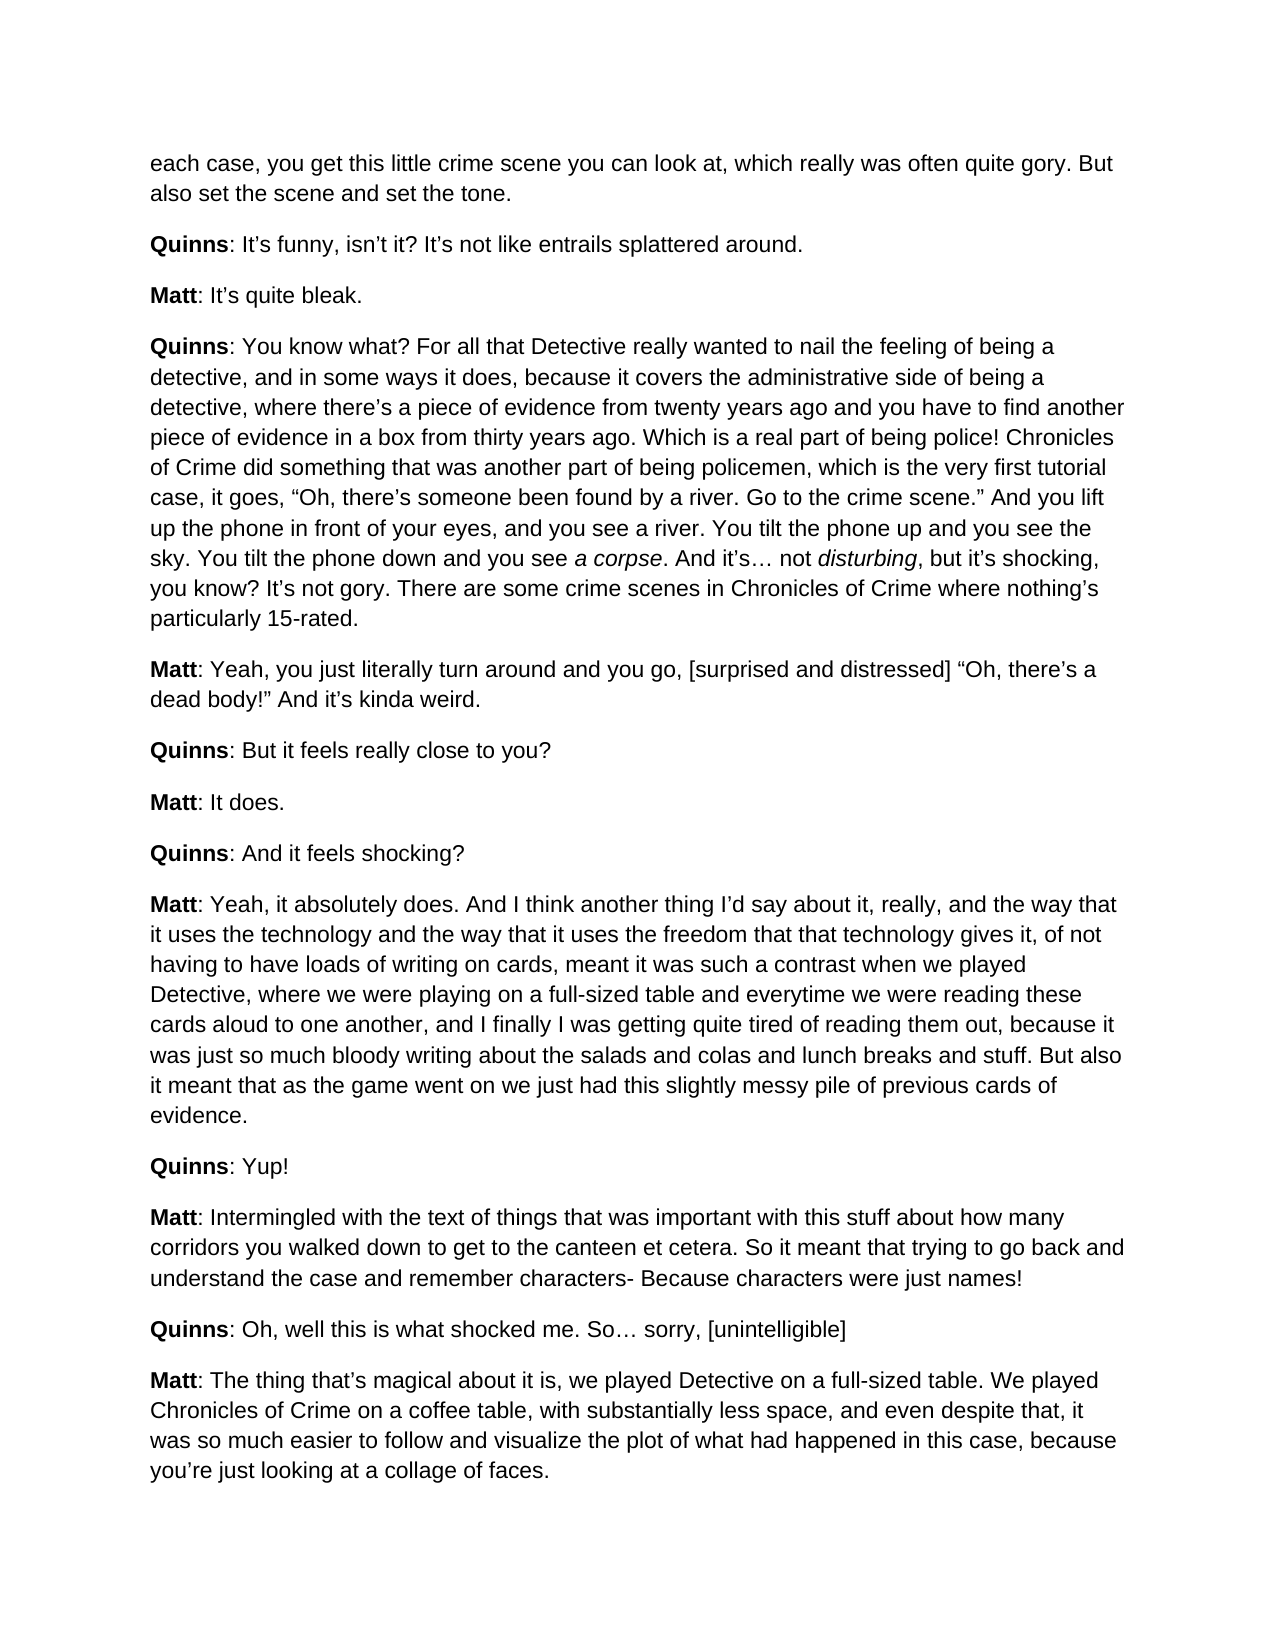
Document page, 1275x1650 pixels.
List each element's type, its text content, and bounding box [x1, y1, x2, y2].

text Quinns: Yup! [150, 1153, 1125, 1179]
text Quinns: But it feels really close to you? [150, 737, 1125, 764]
text Quinns: It’s funny, isn’t it? It’s not like entrails splattered around. [150, 231, 1125, 258]
text Quinns: You know what? For all that Detective really wanted to nail the feeling of being a detective, and in some ways it does, because it covers the administrative side of being a detective, where there’s a piece of evidence from twenty years ago and you have to find another piece of evidence in a box from thirty years ago. Which is a real part of being police! Chronicles of Crime did something that was another part of being policemen, which is the very first tutorial case, it goes, “Oh, there’s someone been found by a river. Go to the crime scene.” And you lift up the phone in front of your eyes, and you see a river. You tilt the phone up and you see the sky. You tilt the phone down and you see a corpse. And it’s… not disturbing, but it’s shocking, you know? It’s not gory. There are some crime scenes in Chronicles of Crime where nothing’s particularly 15-rated. [150, 333, 1125, 632]
text Matt: The thing that’s magical about it is, we played Detective on a full-sized table. We played Chronicles of Crime on a coffee table, with substantially less space, and even despite that, it was so much easier to follow and visualize the plot of what had happened in this case, because you’re just looking at a collage of faces. [150, 1367, 1125, 1484]
text Matt: Yeah, it absolutely does. And I think another thing I’d say about it, really, and the way that it uses the technology and the way that it uses the freedom that that technology gives it, of not having to have loads of writing on cards, meant it was such a contrast when we played Detective, where we were playing on a full-sized table and everytime we were reading these cards aloud to one another, and I finally I was getting quite tired of reading them out, because it was just so much bloody writing about the salads and colas and lunch breaks and stuff. But also it meant that as the game went on we just had this slightly messy pile of previous cards of evidence. [150, 891, 1125, 1128]
text Matt: It’s quite bleak. [150, 282, 1125, 309]
text Matt: Intermingled with the text of things that was important with this stuff about how many corridors you walked down to get to the canteen et cetera. So it meant that trying to go back and understand the case and remember characters- Because characters were just names! [150, 1204, 1125, 1291]
text Matt: It does. [150, 788, 1125, 815]
text Quinns: And it feels shocking? [150, 839, 1125, 866]
text Matt: Yeah, you just literally turn around and you go, [surprised and distressed] “Oh, there’s a dead body!” And it’s kinda weird. [150, 656, 1125, 713]
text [150, 150, 1125, 207]
text Quinns: Oh, well this is what shocked me. So… sorry, [unintelligible] [150, 1316, 1125, 1342]
